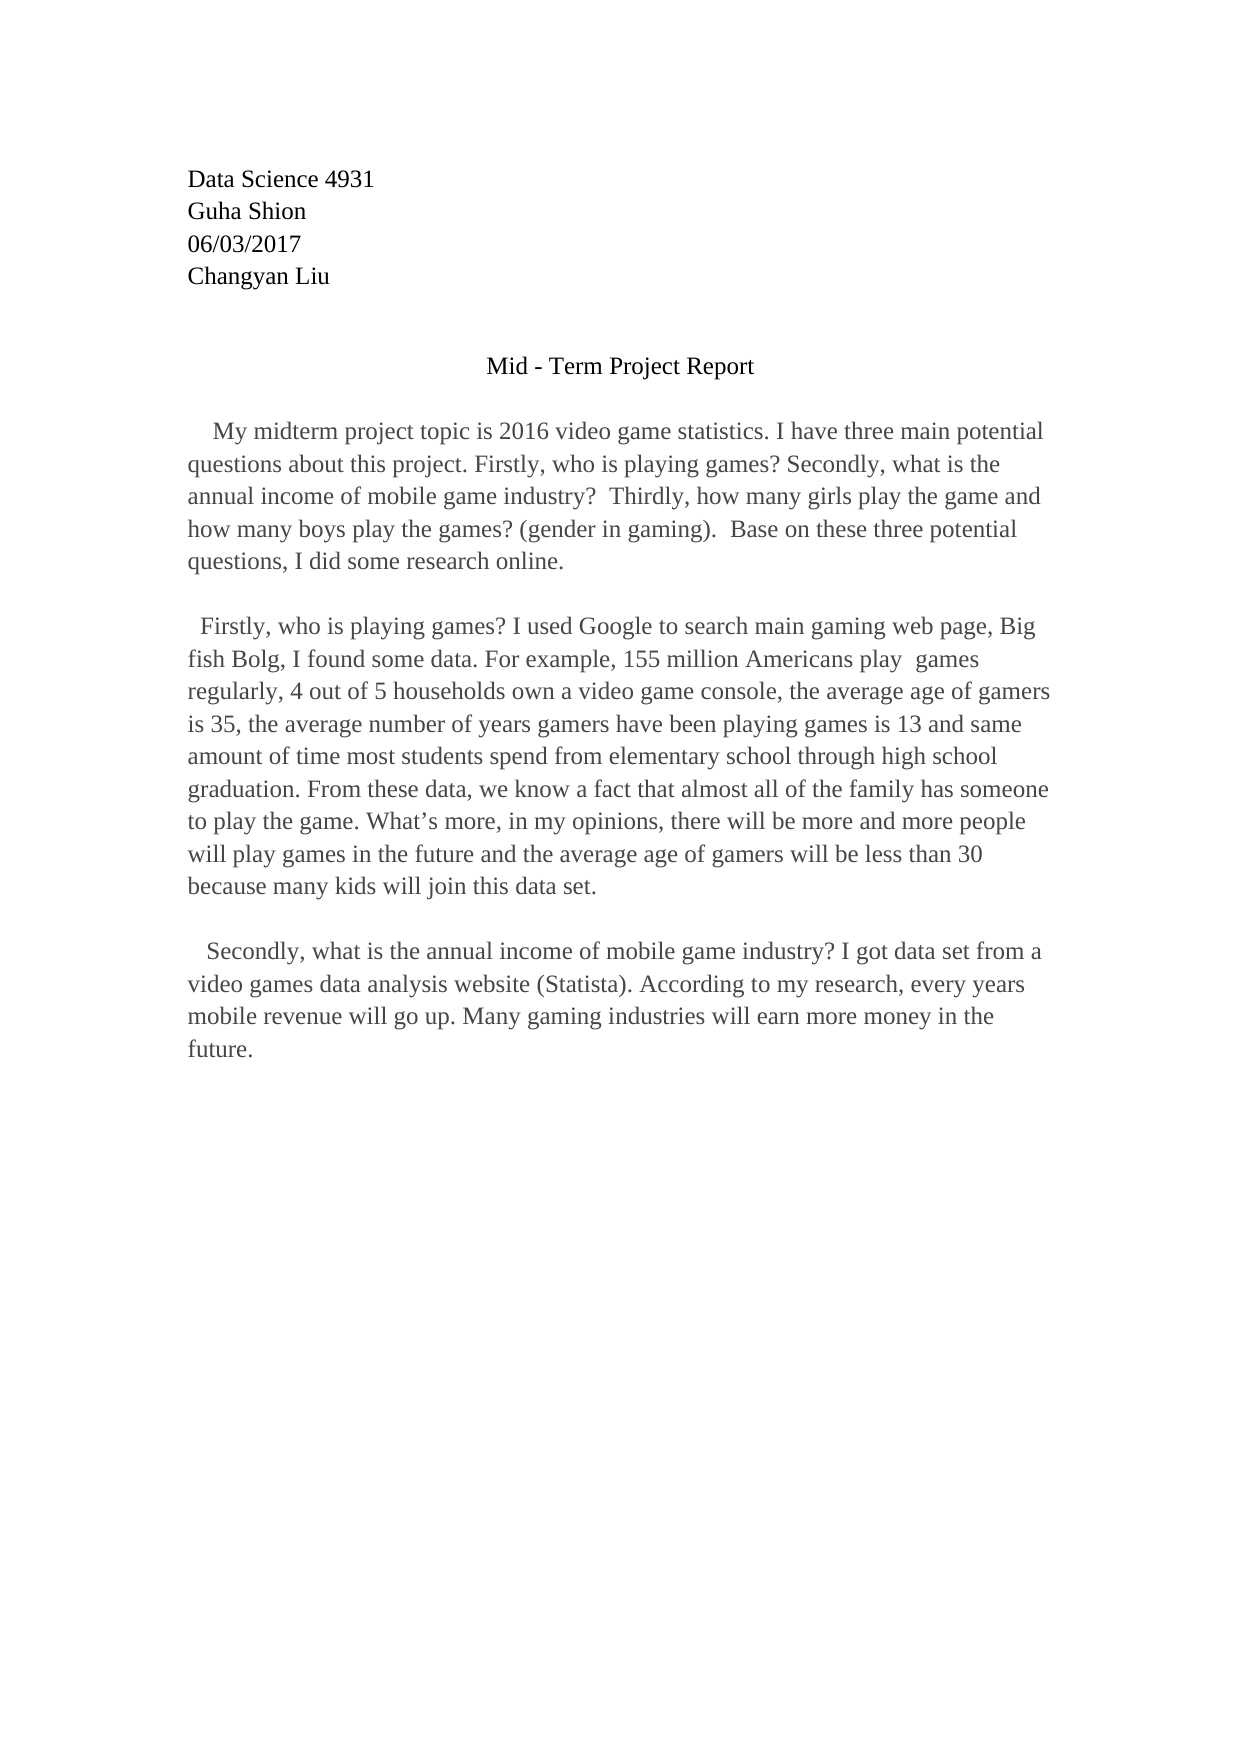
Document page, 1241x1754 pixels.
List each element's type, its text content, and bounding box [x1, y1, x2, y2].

text Data Science 4931 [187, 162, 1053, 194]
text Secondly, what is the annual income of mobile game industry? I got data set from a video games data analysis website (Statista). According to my research, every years mobile revenue will go up. Many gaming industries will earn more money in the future. [187, 934, 1053, 1064]
text Mid - Term Project Report [187, 349, 1053, 382]
text 06/03/2017 [187, 227, 1053, 259]
text My midterm project topic is 2016 video game statistics. I have three main potential questions about this project. Firstly, who is playing games? Secondly, what is the annual income of mobile game industry? Thirdly, how many girls play the game and how many boys play the games? (gender in gaming). Base on these three potential questions, I did some research online. [187, 414, 1053, 577]
text Guha Shion [187, 194, 1053, 227]
text Changyan Liu [187, 259, 1053, 292]
text Firstly, who is playing games? I used Google to search main gaming web page, Big fish Bolg, I found some data. For example, 155 million Americans play games regularly, 4 out of 5 households own a video game console, the average age of gamers is 35, the average number of years gamers have been playing games is 13 and same amount of time most students spend from elementary school through high school graduation. From these data, we know a fact that almost all of the family has someone to play the game. What’s more, in my opinions, there will be more and more people will play games in the future and the average age of gamers will be less than 30 because many kids will join this data set. [187, 609, 1053, 902]
